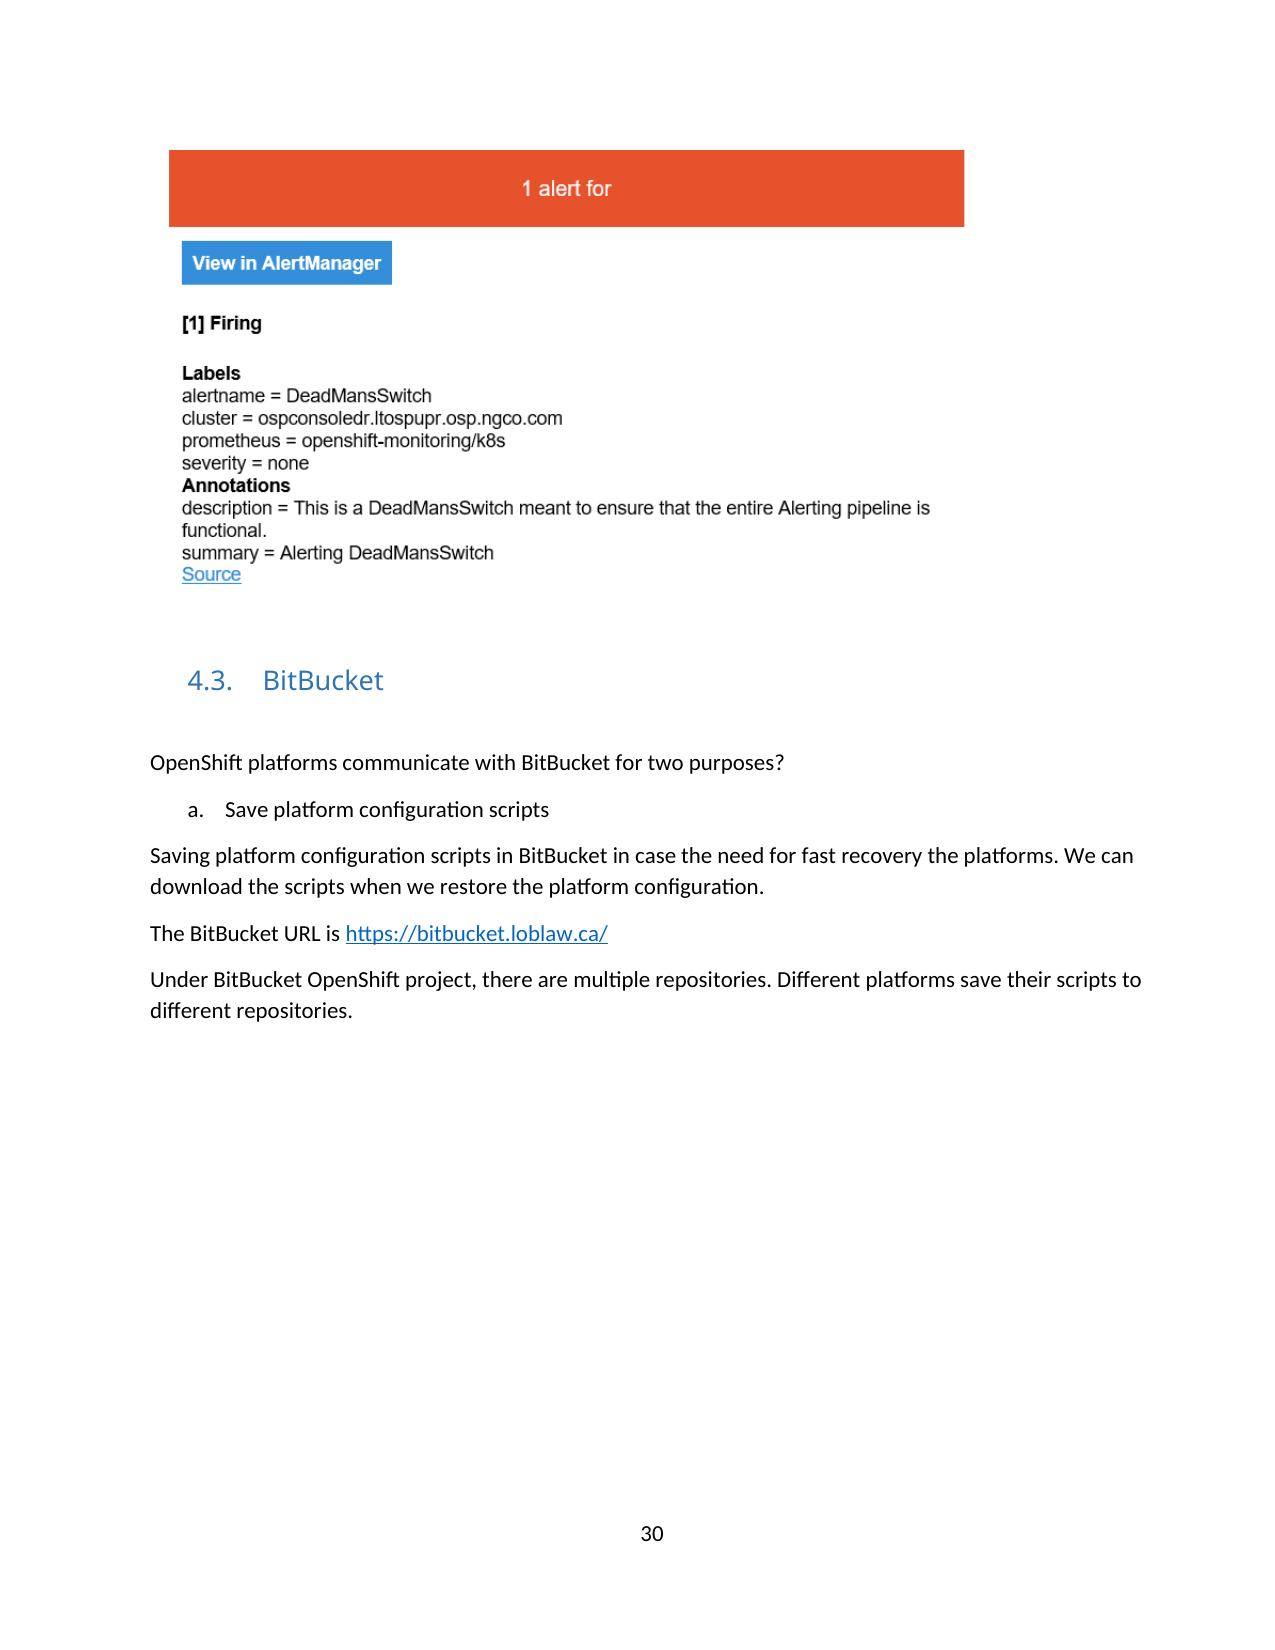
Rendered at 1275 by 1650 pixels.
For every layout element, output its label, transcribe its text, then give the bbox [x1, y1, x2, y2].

text OpenShift platforms communicate with BitBucket for two purposes? [150, 748, 1153, 776]
subtitle BitBucket [187, 661, 1153, 698]
text The BitBucket URL is https://bitbucket.loblaw.ca/ [150, 919, 1153, 947]
text Under BitBucket OpenShift project, there are multiple repositories. Different platforms save their scripts to different repositories. [150, 966, 1153, 1024]
list Save platform configuration scripts [187, 795, 1153, 823]
text Saving platform configuration scripts in BitBucket in case the need for fast recovery the platforms. We can download the scripts when we restore the platform configuration. [150, 842, 1153, 900]
